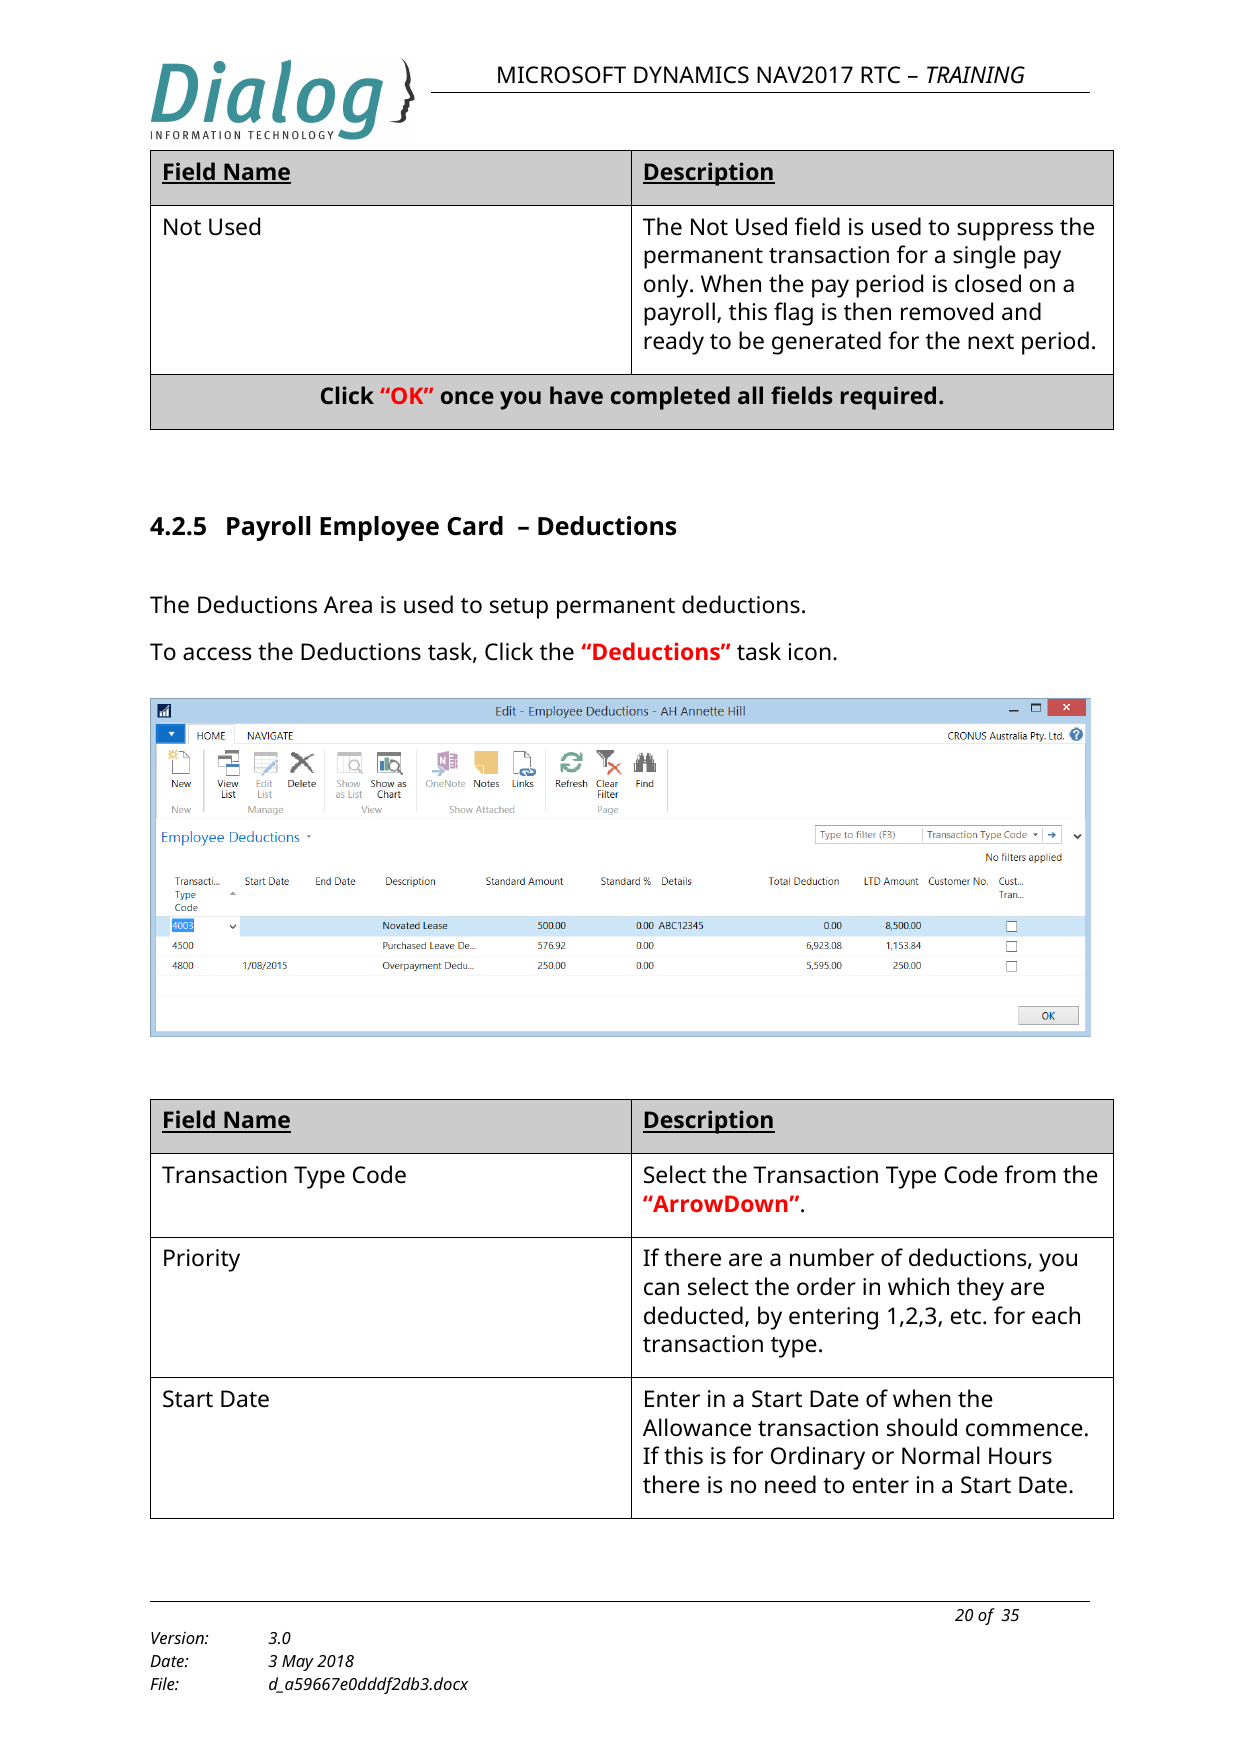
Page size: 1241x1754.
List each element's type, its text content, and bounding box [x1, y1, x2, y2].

table_header Description [632, 151, 1113, 205]
table_header Field Name [151, 151, 631, 205]
table_header Field Name [151, 1100, 631, 1153]
table_header Description [632, 1100, 1113, 1153]
table_cell Click “OK” once you have completed all fields required. [151, 375, 1113, 429]
table_cell Select the Transaction Type Code from the “ArrowDown”. [632, 1154, 1113, 1237]
text To access the Deductions task, Click the “Deductions” task icon. [150, 636, 1090, 667]
table_cell Start Date [151, 1378, 631, 1518]
table_cell Enter in a Start Date of when the Allowance transaction should commence. If this is for Ordinary or Normal Hours there is no need to enter in a Start Date. [632, 1378, 1113, 1518]
picture [150, 57, 415, 140]
text The Deductions Area is used to setup permanent deductions. [150, 589, 1090, 621]
subtitle Payroll Employee Card – Deductions [150, 508, 1090, 542]
table_cell The Not Used field is used to suppress the permanent transaction for a single pay only. When the pay period is closed on a payroll, this flag is then removed and ready to be generated for the next period. [632, 206, 1113, 374]
table_cell Transaction Type Code [151, 1154, 631, 1237]
picture [150, 698, 1091, 1037]
table_cell Priority [151, 1238, 631, 1377]
table_cell If there are a number of deductions, you can select the order in which they are deducted, by entering 1,2,3, etc. for each transaction type. [632, 1238, 1113, 1377]
table_cell Not Used [151, 206, 631, 374]
